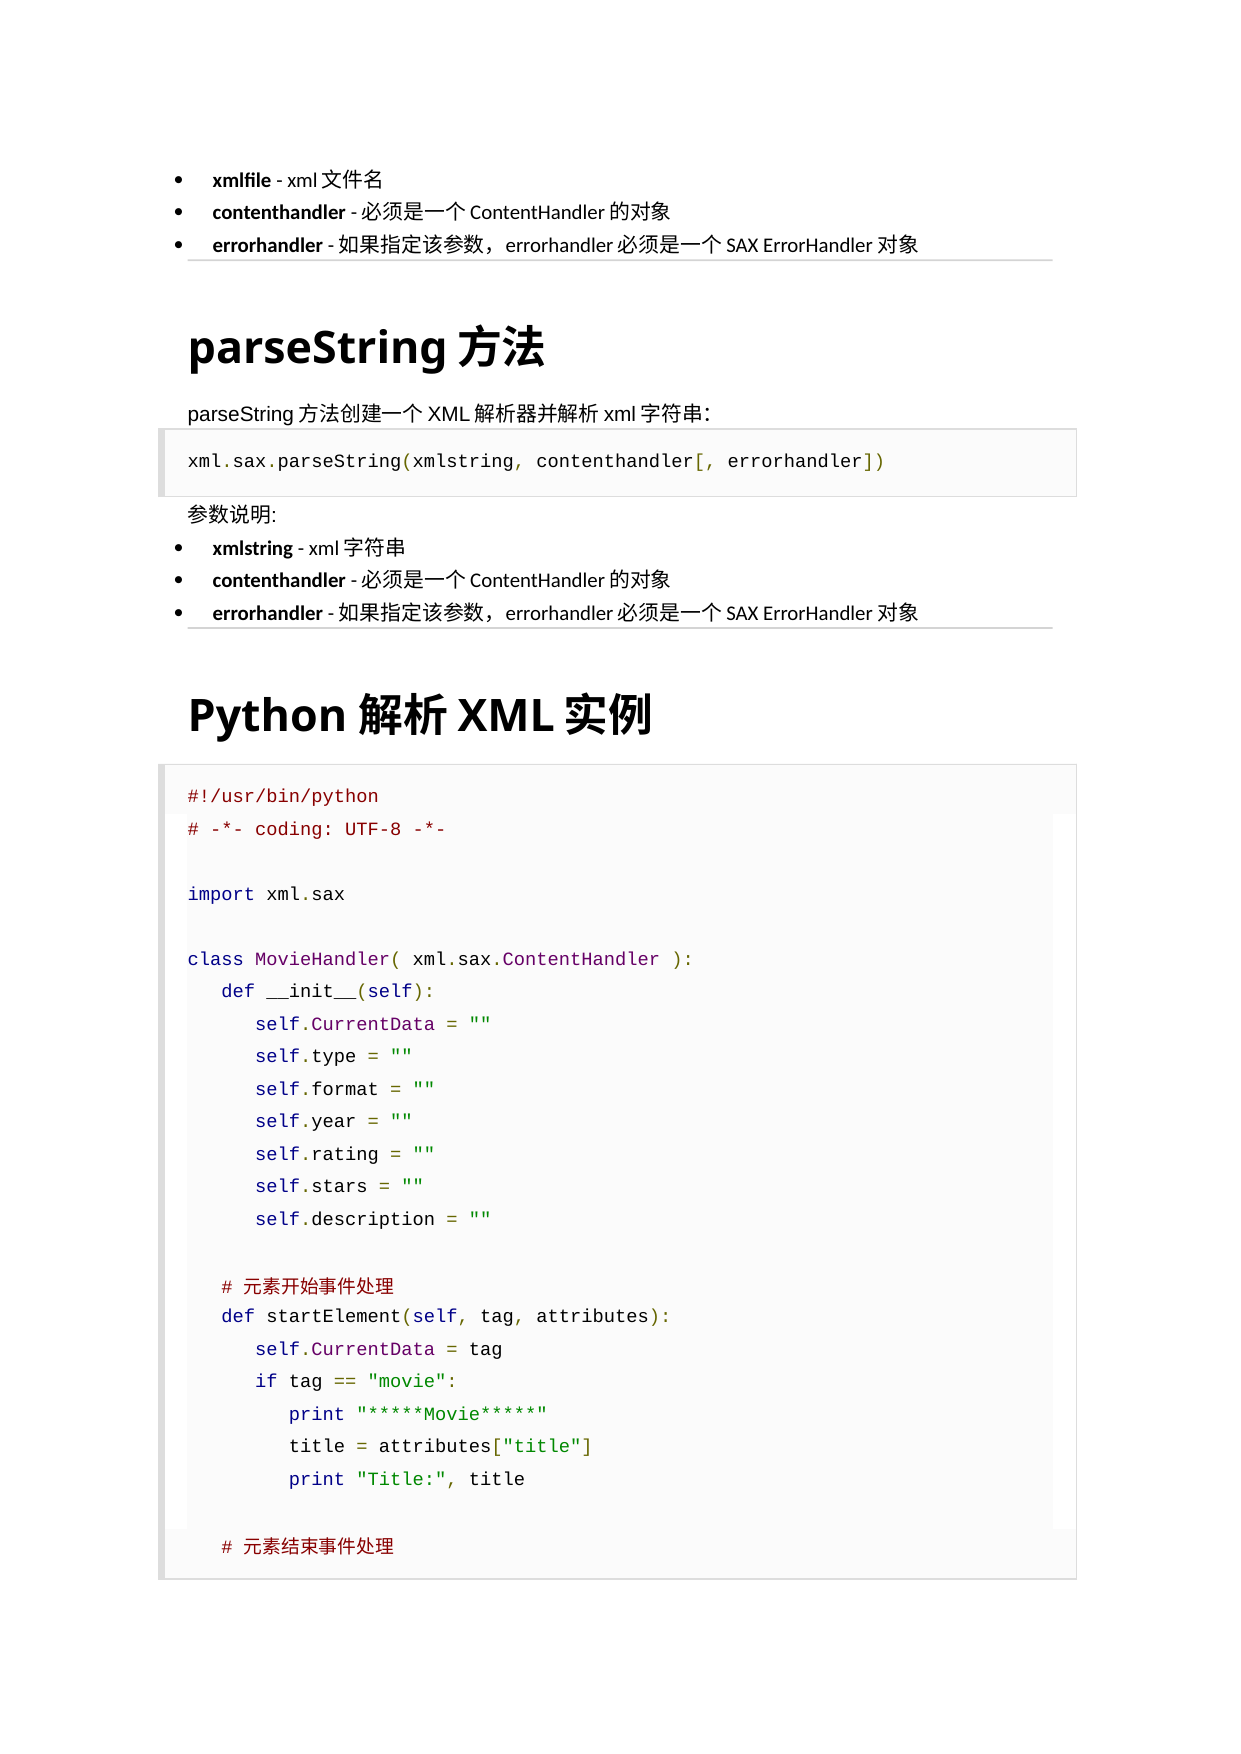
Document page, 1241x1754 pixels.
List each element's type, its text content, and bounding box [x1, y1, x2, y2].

text #!/usr/bin/python [165, 765, 1076, 814]
text self.CurrentData = "" [187, 1009, 1053, 1042]
text self.year = "" [187, 1107, 1053, 1139]
text title = attributes["title"] [187, 1432, 1053, 1464]
text self.type = "" [187, 1042, 1053, 1074]
list contenthandler - 必须是一个ContentHandler的对象 [175, 194, 1053, 227]
text parseString方法创建一个XML解析器并解析xml字符串： [187, 396, 1053, 428]
text xml.sax.parseString(xmlstring, contenthandler[, errorhandler]) [165, 430, 1076, 496]
subtitle parseString方法 [187, 295, 1053, 393]
text 参数说明: [187, 497, 1053, 530]
text if tag == "movie": [187, 1367, 1053, 1399]
list xmlfile - xml文件名 [175, 162, 1053, 194]
text import xml.sax [187, 879, 1053, 912]
text def __init__(self): [187, 977, 1053, 1009]
list xmlstring - xml字符串 [175, 530, 1053, 562]
text # -*- coding: UTF-8 -*- [187, 814, 1053, 847]
text self.format = "" [187, 1074, 1053, 1107]
text self.rating = "" [187, 1139, 1053, 1172]
text print "*****Movie*****" [187, 1399, 1053, 1432]
text print "Title:", title [187, 1464, 1053, 1497]
text class MovieHandler( xml.sax.ContentHandler ): [187, 944, 1053, 977]
text self.stars = "" [187, 1172, 1053, 1204]
list errorhandler - 如果指定该参数，errorhandler必须是一个SAX ErrorHandler对象 [175, 227, 1053, 259]
text def startElement(self, tag, attributes): [187, 1302, 1053, 1334]
text self.CurrentData = tag [187, 1334, 1053, 1367]
text # 元素开始事件处理 [187, 1269, 1053, 1302]
list errorhandler - 如果指定该参数，errorhandler必须是一个SAX ErrorHandler对象 [175, 595, 1053, 627]
list contenthandler - 必须是一个ContentHandler的对象 [175, 562, 1053, 595]
text # 元素结束事件处理 [165, 1511, 1076, 1578]
text self.description = "" [187, 1204, 1053, 1237]
subtitle Python 解析XML实例 [187, 663, 1053, 760]
